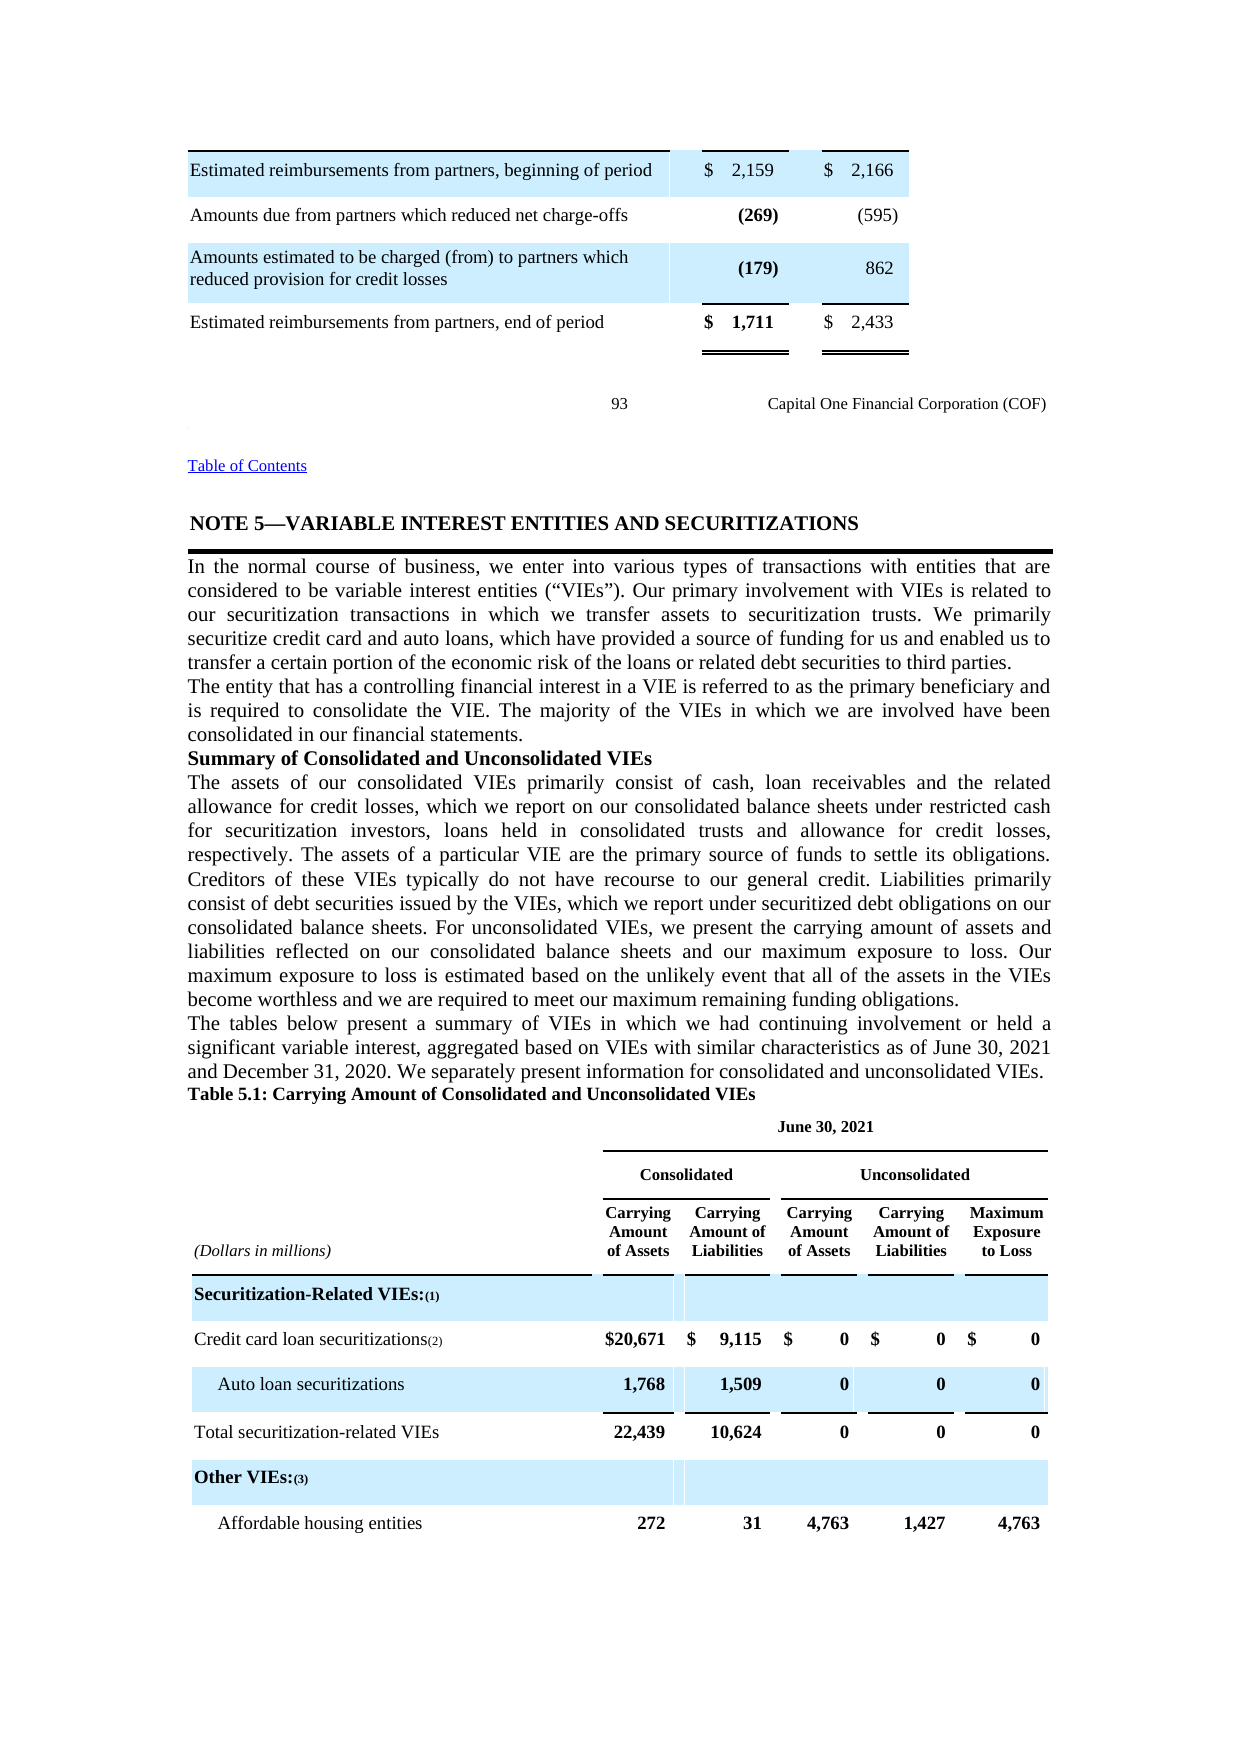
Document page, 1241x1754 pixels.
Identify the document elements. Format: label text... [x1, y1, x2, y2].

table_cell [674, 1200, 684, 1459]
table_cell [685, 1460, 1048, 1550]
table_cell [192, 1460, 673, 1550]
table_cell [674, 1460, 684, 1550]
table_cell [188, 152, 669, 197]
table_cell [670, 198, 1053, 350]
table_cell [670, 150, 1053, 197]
text Table of Contents [187, 456, 1053, 475]
text Summary of Consolidated and Unconsolidated VIEs [187, 746, 1053, 770]
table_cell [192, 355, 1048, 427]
text The assets of our consolidated VIEs primarily consist of cash, loan receivables and the related allowance for credit losses, which we report on our consolidated balance sheets under restricted cash for securitization investors, loans held in consolidated trusts and allowance for credit losses, respectively. The assets of a particular VIE are the primary source of funds to settle its obligations. Creditors of these VIEs typically do not have recourse to our general credit. Liabilities primarily consist of debt securities issued by the VIEs, which we report under securitized debt obligations on our consolidated balance sheets. For unconsolidated VIEs, we present the carrying amount of assets and liabilities reflected on our consolidated balance sheets and our maximum exposure to loss. Our maximum exposure to loss is estimated based on the unlikely event that all of the assets in the VIEs become worthless and we are required to meet our maximum remaining funding obligations. [187, 770, 1053, 1011]
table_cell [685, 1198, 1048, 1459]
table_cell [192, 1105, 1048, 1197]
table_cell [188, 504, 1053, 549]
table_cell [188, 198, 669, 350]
text In the normal course of business, we enter into various types of transactions with entities that are considered to be variable interest entities (“VIEs”). Our primary involvement with VIEs is related to our securitization transactions in which we transfer assets to securitization trusts. We primarily securitize credit card and auto loans, which have provided a source of funding for us and enabled us to transfer a certain portion of the economic risk of the loans or related debt securities to third parties. [187, 554, 1053, 674]
text Table 5.1: Carrying Amount of Consolidated and Unconsolidated VIEs [187, 1083, 1053, 1104]
text The tables below present a summary of VIEs in which we had continuing involvement or held a significant variable interest, aggregated based on VIEs with similar characteristics as of June 30, 2021 and December 31, 2020. We separately present information for consolidated and unconsolidated VIEs. [187, 1011, 1053, 1083]
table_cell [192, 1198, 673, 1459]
text The entity that has a controlling financial interest in a VIE is referred to as the primary beneficiary and is required to consolidate the VIE. The majority of the VIEs in which we are involved have been consolidated in our financial statements. [187, 674, 1053, 746]
